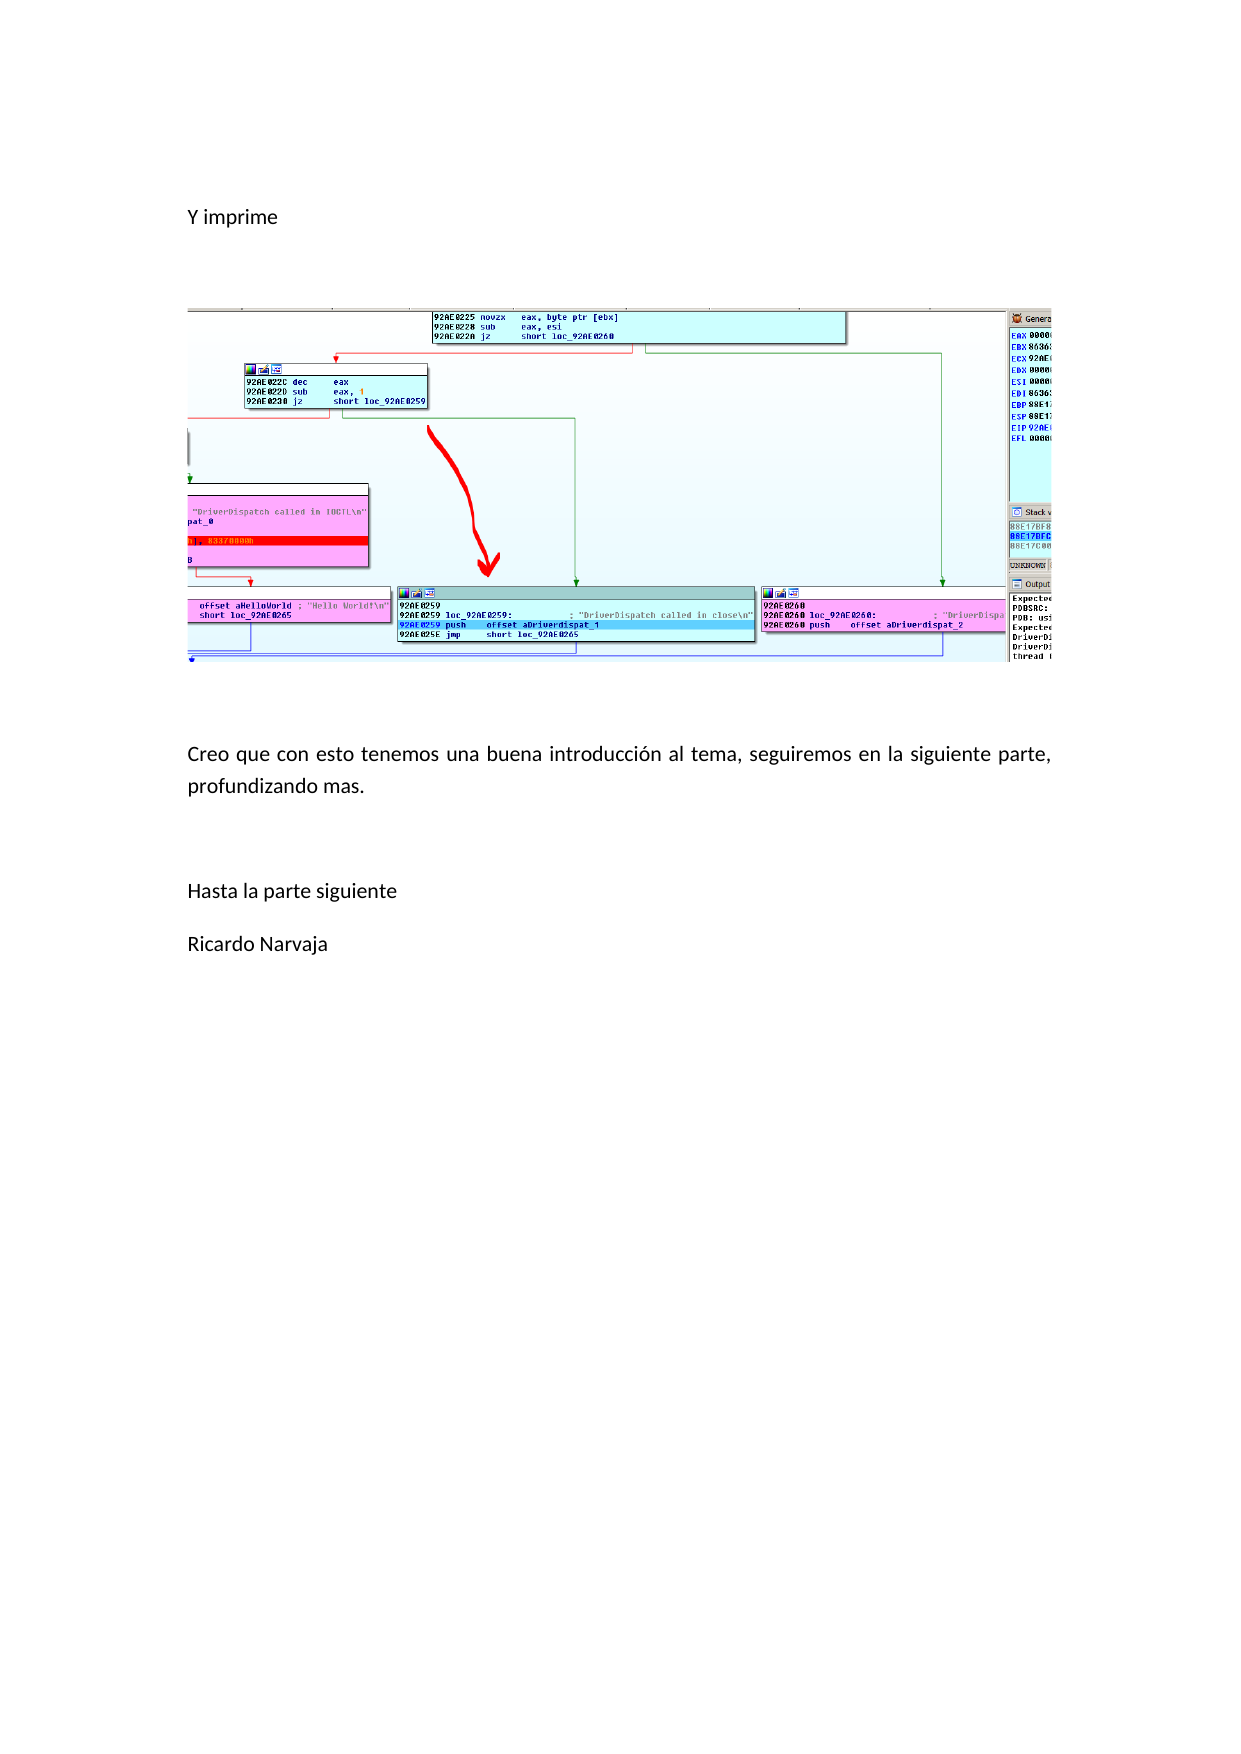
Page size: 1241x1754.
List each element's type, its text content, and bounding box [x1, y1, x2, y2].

picture [187, 308, 1052, 662]
text Hasta la parte siguiente [187, 878, 1053, 904]
text Creo que con esto tenemos una buena introducción al tema, seguiremos en la siguiente parte, profundizando mas. [187, 740, 1053, 799]
text Y imprime [187, 203, 1053, 229]
text Ricardo Narvaja [187, 931, 1053, 957]
